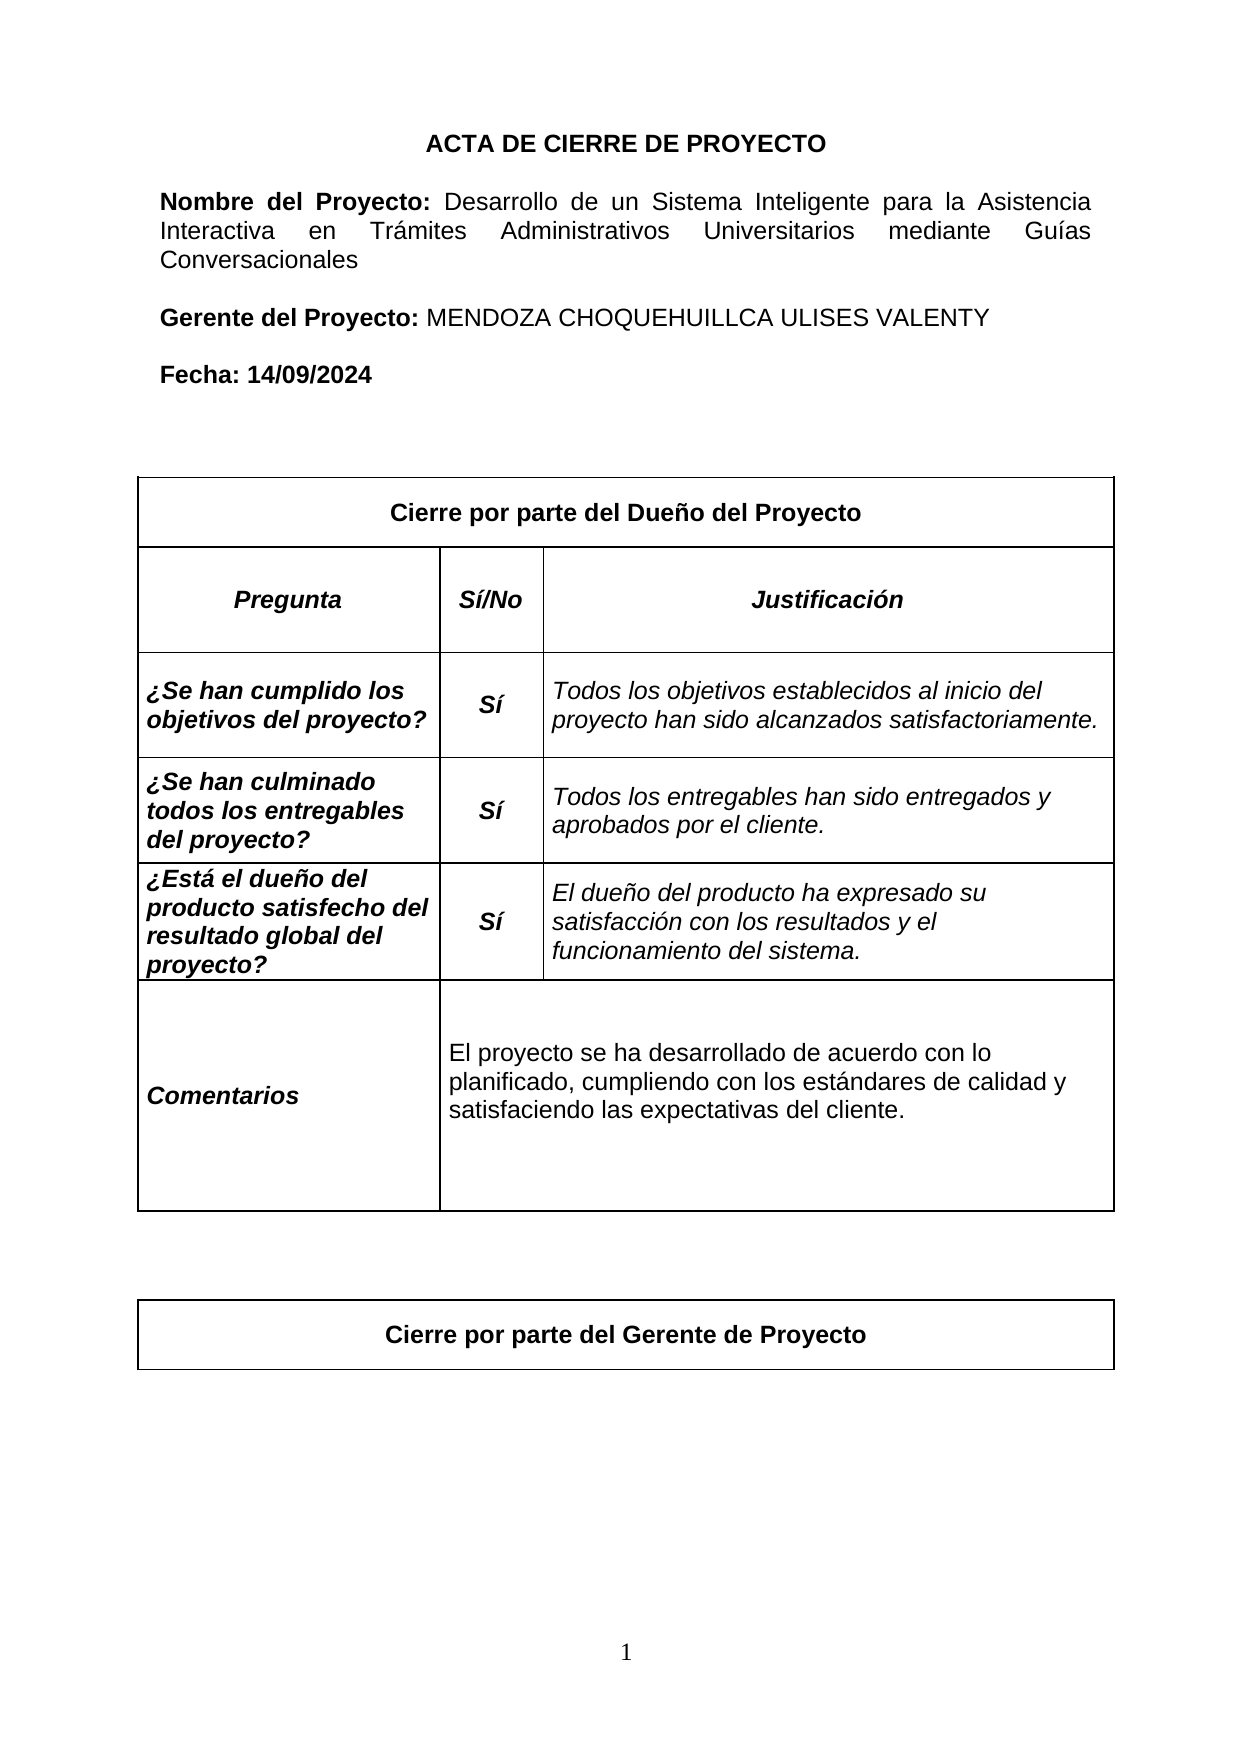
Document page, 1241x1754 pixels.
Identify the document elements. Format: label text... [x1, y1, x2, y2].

table_cell Comentarios [139, 981, 439, 1210]
text Fecha: 14/09/2024 [159, 361, 1092, 389]
table_cell ¿Se han cumplido los objetivos del proyecto? [139, 653, 439, 757]
table_cell Pregunta [139, 548, 439, 651]
subtitle ACTA DE Cierre de PROYECTO [159, 129, 1092, 158]
table_cell ¿Está el dueño del producto satisfecho del resultado global del proyecto? [139, 864, 439, 979]
table_cell Justificación [544, 548, 1113, 651]
text Gerente del Proyecto: MENDOZA CHOQUEHUILLCA ULISES VALENTY [159, 303, 1092, 331]
table_cell El dueño del producto ha expresado su satisfacción con los resultados y el funcionamiento del sistema. [544, 864, 1113, 979]
text Nombre del Proyecto: Desarrollo de un Sistema Inteligente para la Asistencia Interactiva en Trámites Administrativos Universitarios mediante Guías Conversacionales [159, 187, 1092, 273]
table_cell Sí [441, 653, 543, 757]
table_cell Todos los entregables han sido entregados y aprobados por el cliente. [544, 758, 1113, 862]
table_cell El proyecto se ha desarrollado de acuerdo con lo planificado, cumpliendo con los estándares de calidad y satisfaciendo las expectativas del cliente. [441, 981, 1113, 1210]
table_cell Sí/No [441, 548, 543, 651]
table_header Cierre por parte del Gerente de Proyecto [139, 1301, 1113, 1369]
table_cell Todos los objetivos establecidos al inicio del proyecto han sido alcanzados satisfactoriamente. [544, 653, 1113, 757]
table_cell Sí [441, 758, 543, 862]
table_cell Sí [441, 864, 543, 979]
table_header Cierre por parte del Dueño del Proyecto [139, 478, 1113, 546]
table_cell ¿Se han culminado todos los entregables del proyecto? [139, 758, 439, 862]
